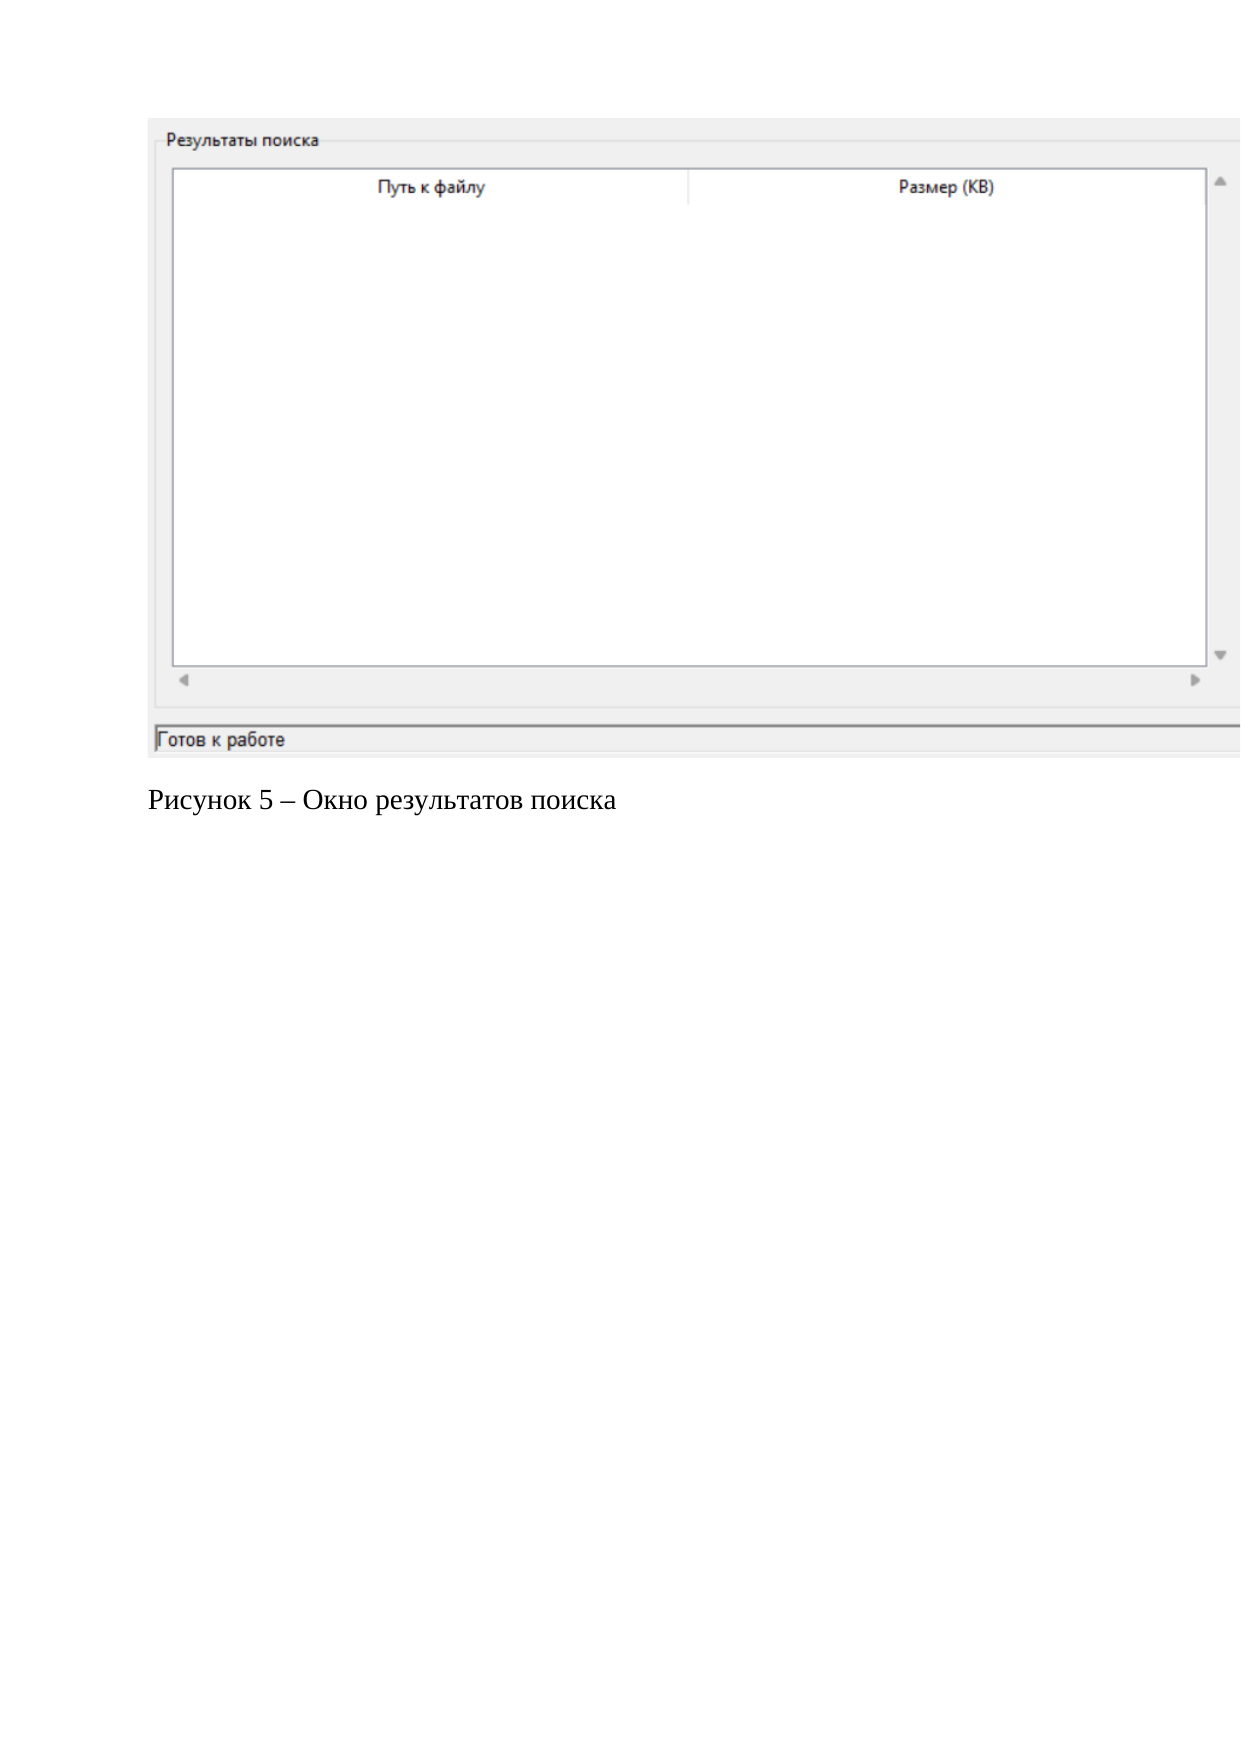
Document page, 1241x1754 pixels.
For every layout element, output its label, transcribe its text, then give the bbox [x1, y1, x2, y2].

text Рисунок 5 – Окно результатов поиска [74, 782, 1181, 816]
picture [147, 118, 1241, 758]
